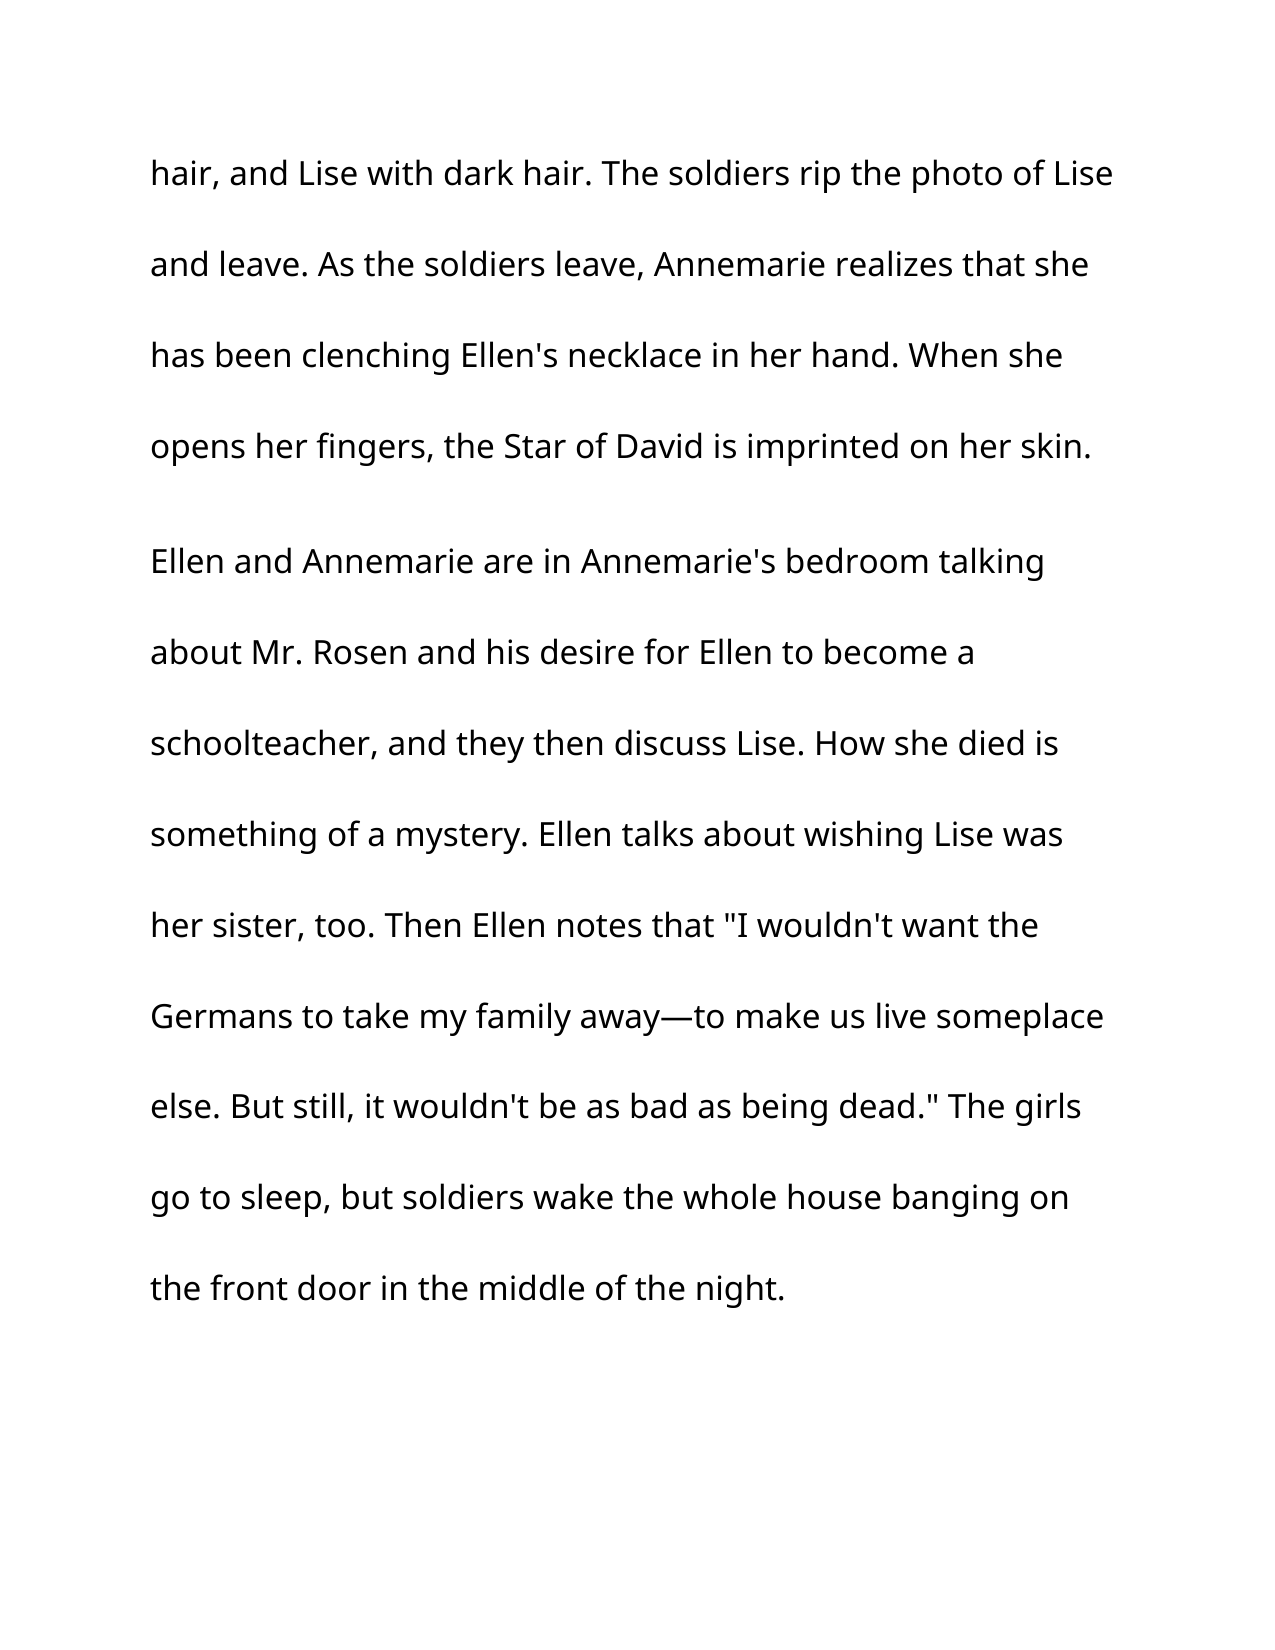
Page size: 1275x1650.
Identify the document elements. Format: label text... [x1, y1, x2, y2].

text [150, 150, 1125, 468]
text Ellen and Annemarie are in Annemarie's bedroom talking about Mr. Rosen and his desire for Ellen to become a schoolteacher, and they then discuss Lise. How she died is something of a mystery. Ellen talks about wishing Lise was her sister, too. Then Ellen notes that "I wouldn't want the Germans to take my family away—to make us live someplace else. But still, it wouldn't be as bad as being dead." The girls go to sleep, but soldiers wake the whole house banging on the front door in the middle of the night. [150, 538, 1125, 1310]
